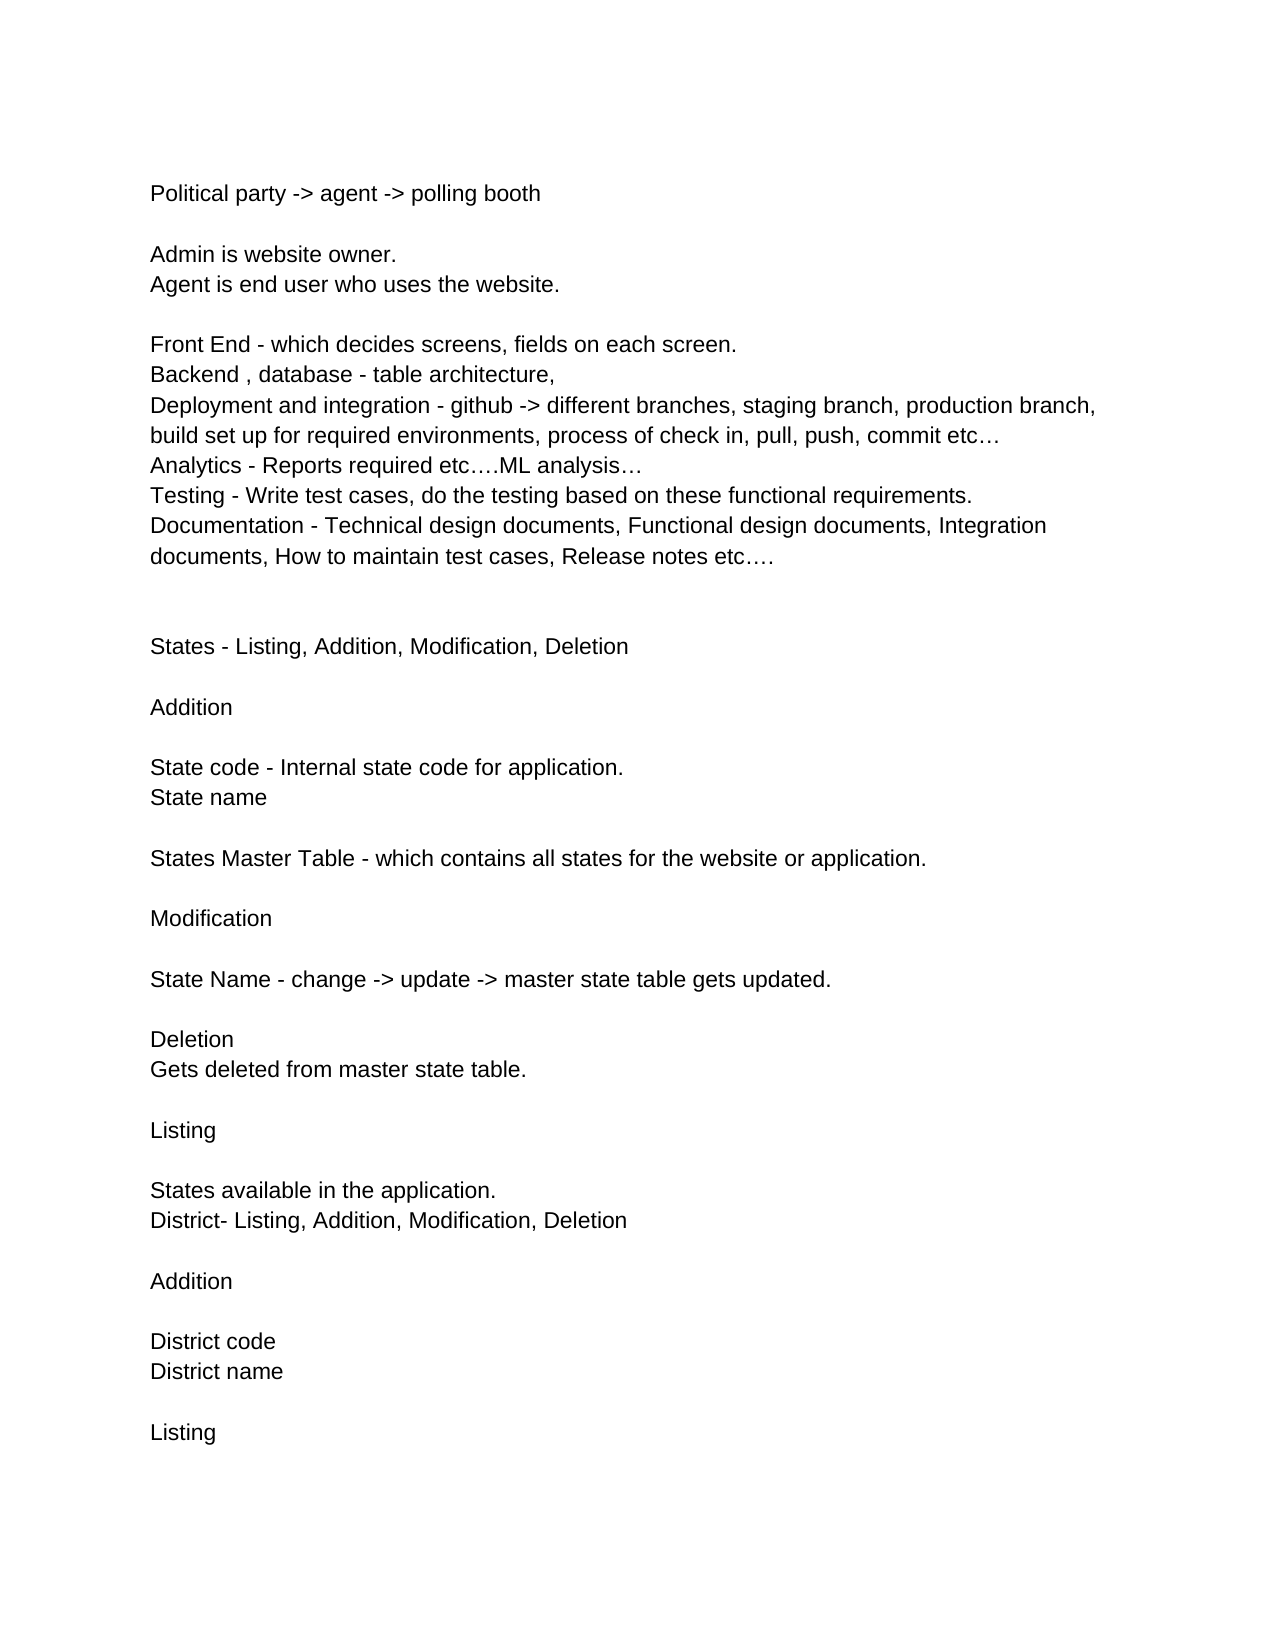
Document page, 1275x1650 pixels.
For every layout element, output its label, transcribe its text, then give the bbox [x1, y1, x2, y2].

text Analytics - Reports required etc….ML analysis… [150, 452, 1125, 478]
text Deletion [150, 1026, 1125, 1052]
text District name [150, 1358, 1125, 1385]
text Documentation - Technical design documents, Functional design documents, Integration documents, How to maintain test cases, Release notes etc…. [150, 512, 1125, 569]
text District- Listing, Addition, Modification, Deletion [150, 1207, 1125, 1234]
text Backend , database - table architecture, [150, 361, 1125, 388]
text Political party -> agent -> polling booth [150, 180, 1125, 207]
text Listing [150, 1117, 1125, 1143]
text Listing [150, 1419, 1125, 1445]
text State code - Internal state code for application. [150, 754, 1125, 781]
text Modification [150, 905, 1125, 932]
text State name [150, 784, 1125, 811]
text Addition [150, 1268, 1125, 1294]
text Admin is website owner. [150, 241, 1125, 267]
text Deployment and integration - github -> different branches, staging branch, production branch, build set up for required environments, process of check in, pull, push, commit etc… [150, 392, 1125, 448]
text Testing - Write test cases, do the testing based on these functional requirements. [150, 482, 1125, 509]
text States available in the application. [150, 1177, 1125, 1203]
text District code [150, 1328, 1125, 1354]
text Addition [150, 694, 1125, 720]
text State Name - change -> update -> master state table gets updated. [150, 966, 1125, 992]
text Front End - which decides screens, fields on each screen. [150, 331, 1125, 358]
text Gets deleted from master state table. [150, 1056, 1125, 1083]
text States Master Table - which contains all states for the website or application. [150, 845, 1125, 871]
text States - Listing, Addition, Modification, Deletion [150, 633, 1125, 660]
text Agent is end user who uses the website. [150, 271, 1125, 297]
